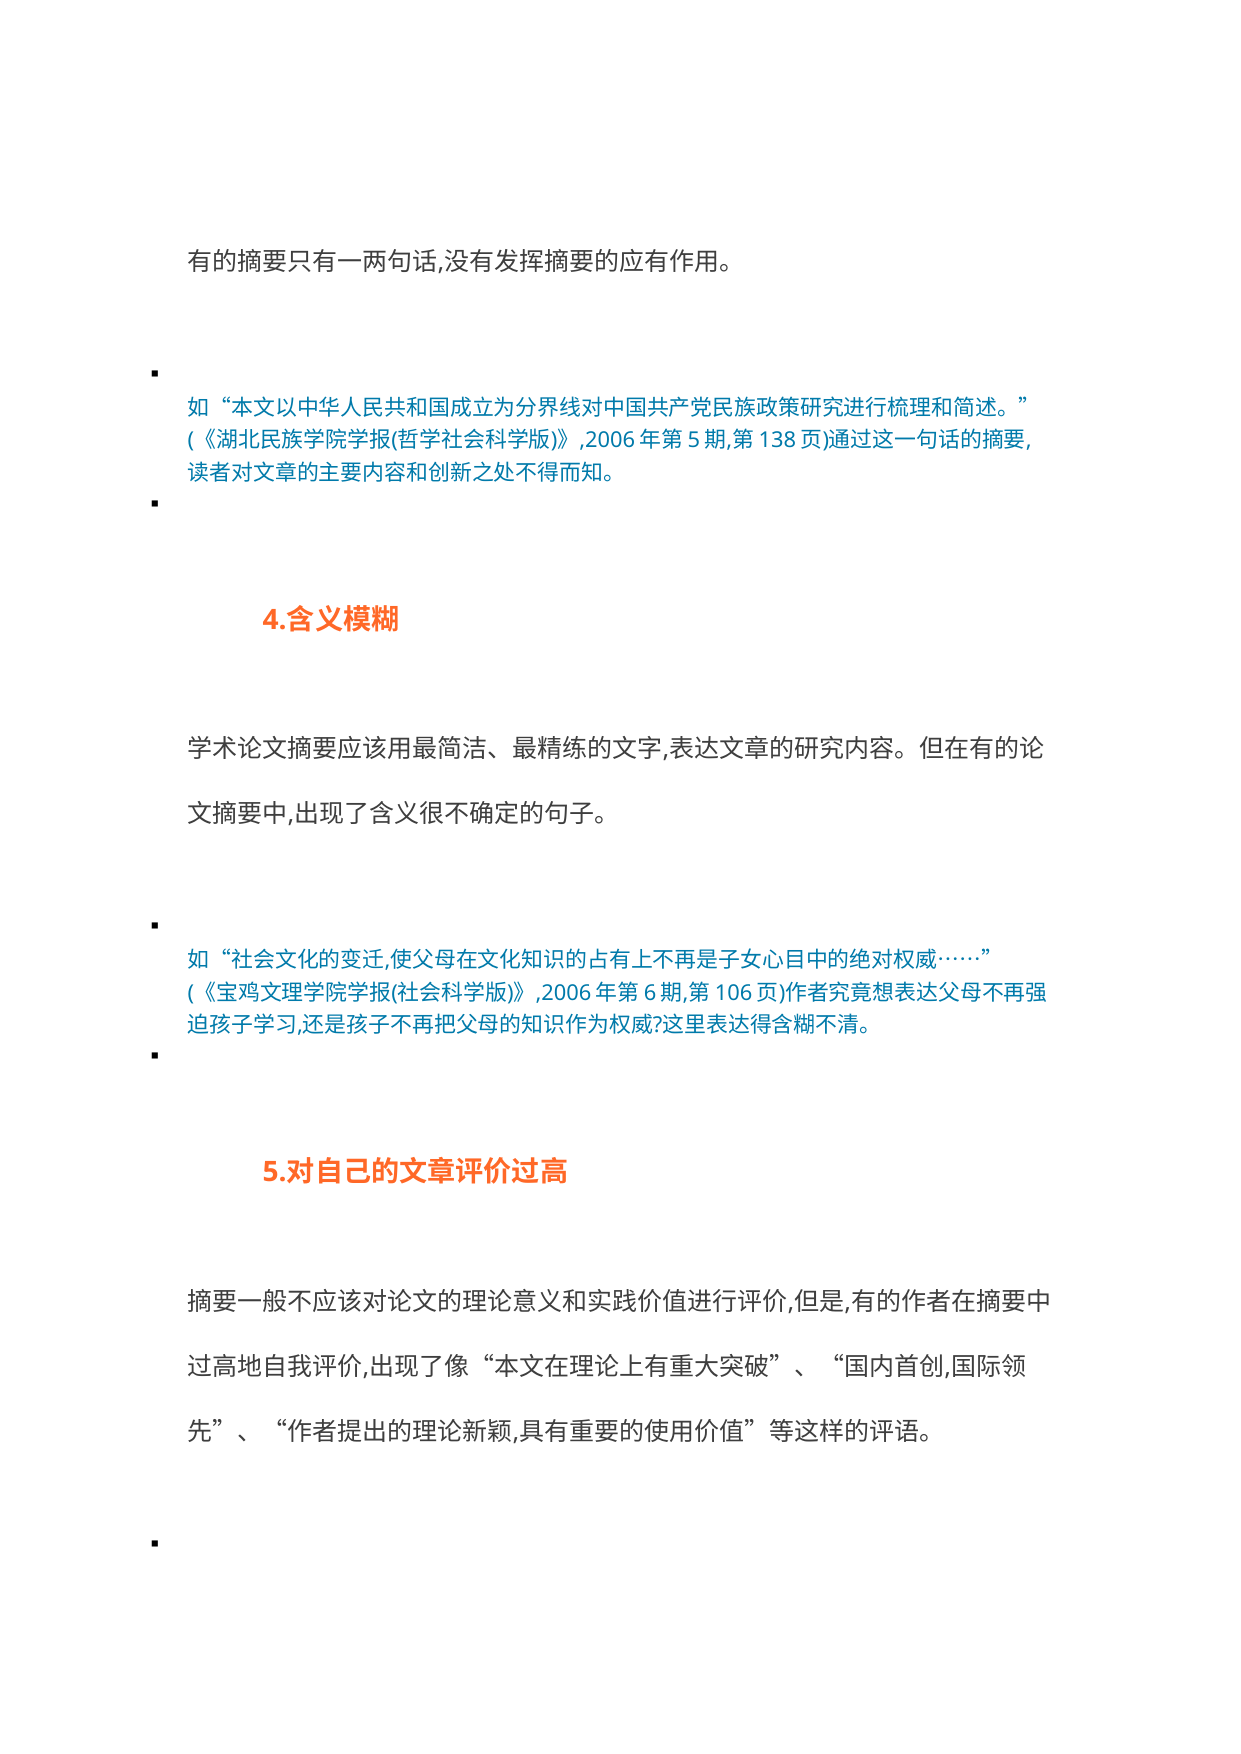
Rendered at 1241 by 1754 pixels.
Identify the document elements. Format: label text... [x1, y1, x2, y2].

text 学术论文摘要应该用最简洁、最精练的文字,表达文章的研究内容。但在有的论文摘要中,出现了含义很不确定的句子。 [187, 714, 1053, 844]
text 如“本文以中华人民共和国成立为分界线对中国共产党民族政策研究进行梳理和简述。”(《湖北民族学院学报(哲学社会科学版)》,2006年第5期,第138页)通过这一句话的摘要,读者对文章的主要内容和创新之处不得而知。 [187, 389, 1053, 487]
text 5.对自己的文章评价过高 [262, 1137, 978, 1202]
text 有的摘要只有一两句话,没有发挥摘要的应有作用。 [187, 227, 1053, 292]
text 如“社会文化的变迁,使父母在文化知识的占有上不再是子女心目中的绝对权威……”(《宝鸡文理学院学报(社会科学版)》,2006年第6期,第106页)作者究竟想表达父母不再强迫孩子学习,还是孩子不再把父母的知识作为权威?这里表达得含糊不清。 [187, 942, 1053, 1039]
text 摘要一般不应该对论文的理论意义和实践价值进行评价,但是,有的作者在摘要中过高地自我评价,出现了像“本文在理论上有重大突破”、“国内首创,国际领先”、“作者提出的理论新颖,具有重要的使用价值”等这样的评语。 [187, 1267, 1053, 1462]
text 4.含义模糊 [262, 584, 978, 649]
